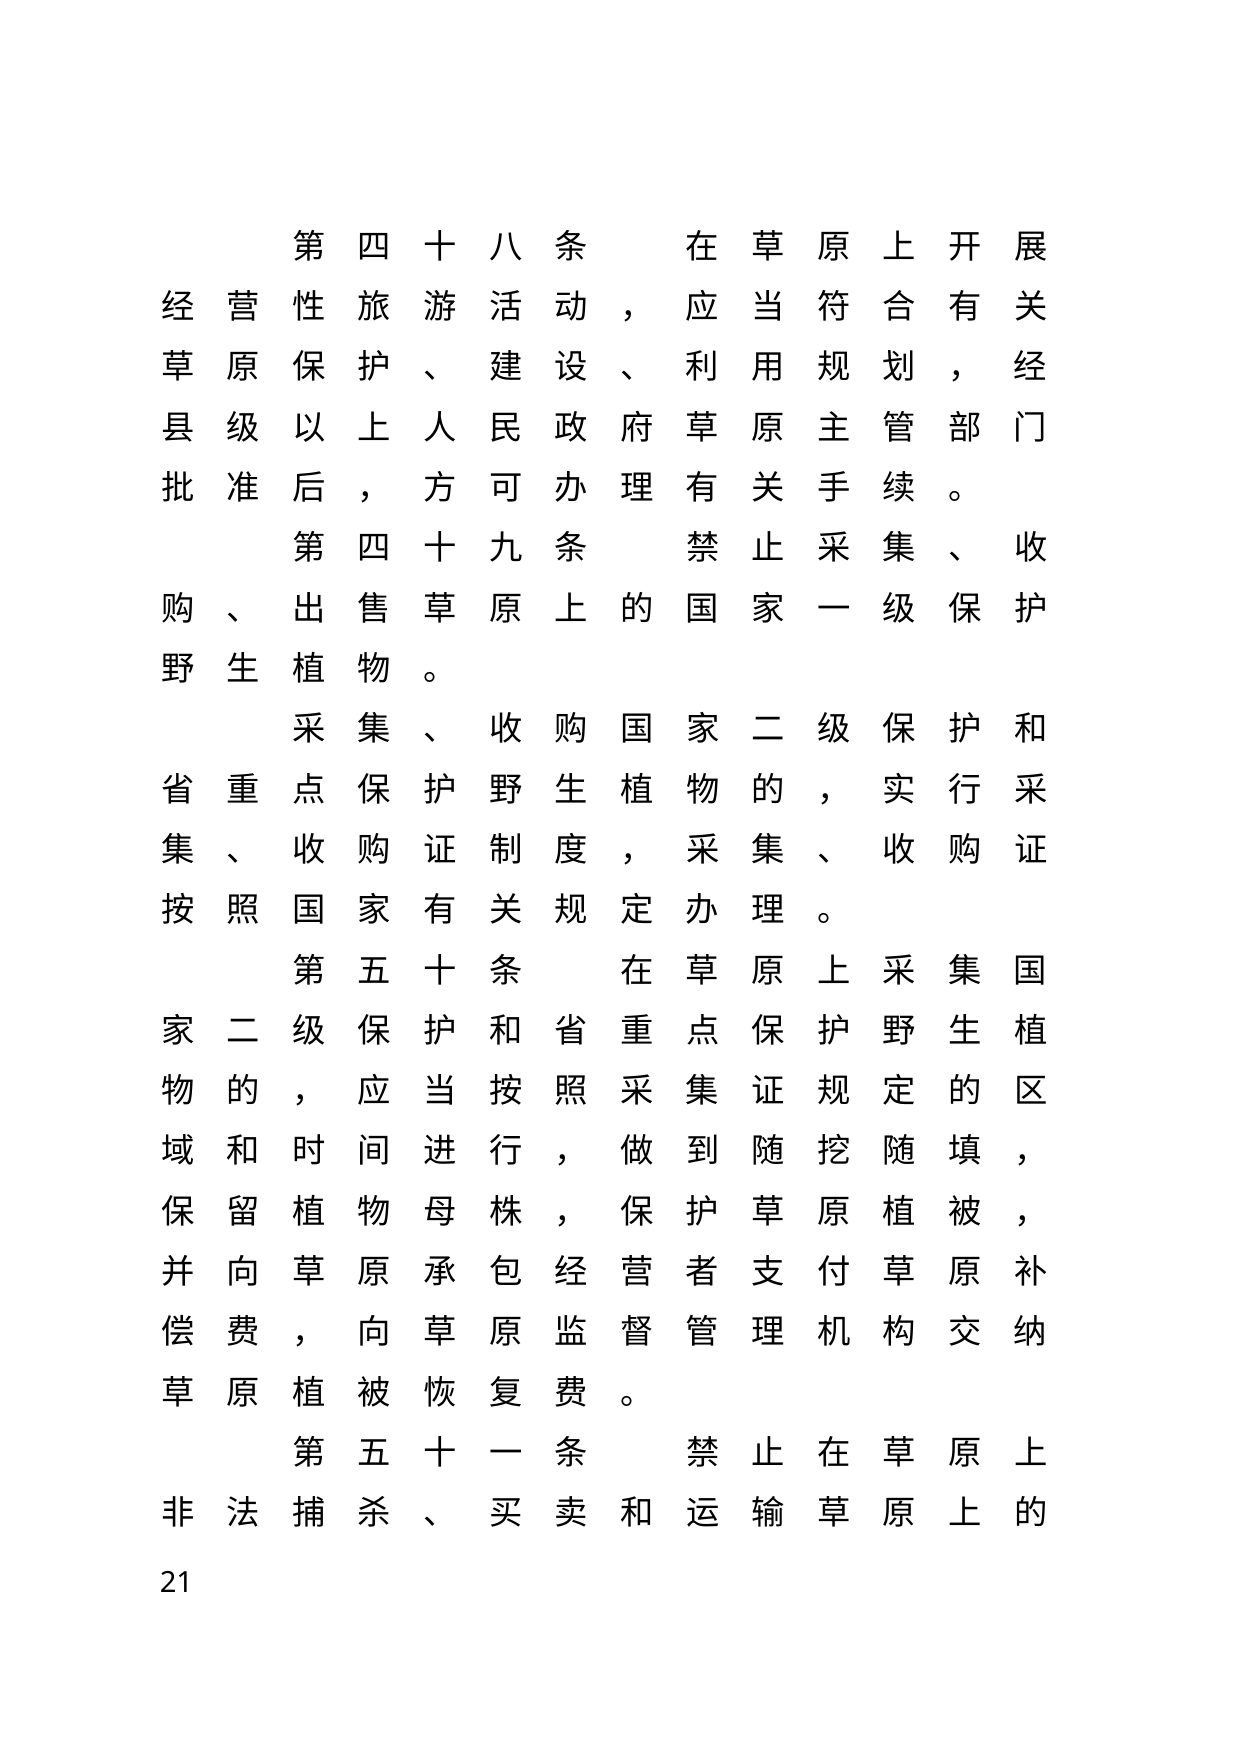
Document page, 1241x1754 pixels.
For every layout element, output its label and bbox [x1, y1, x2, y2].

text [161, 213, 1079, 1540]
